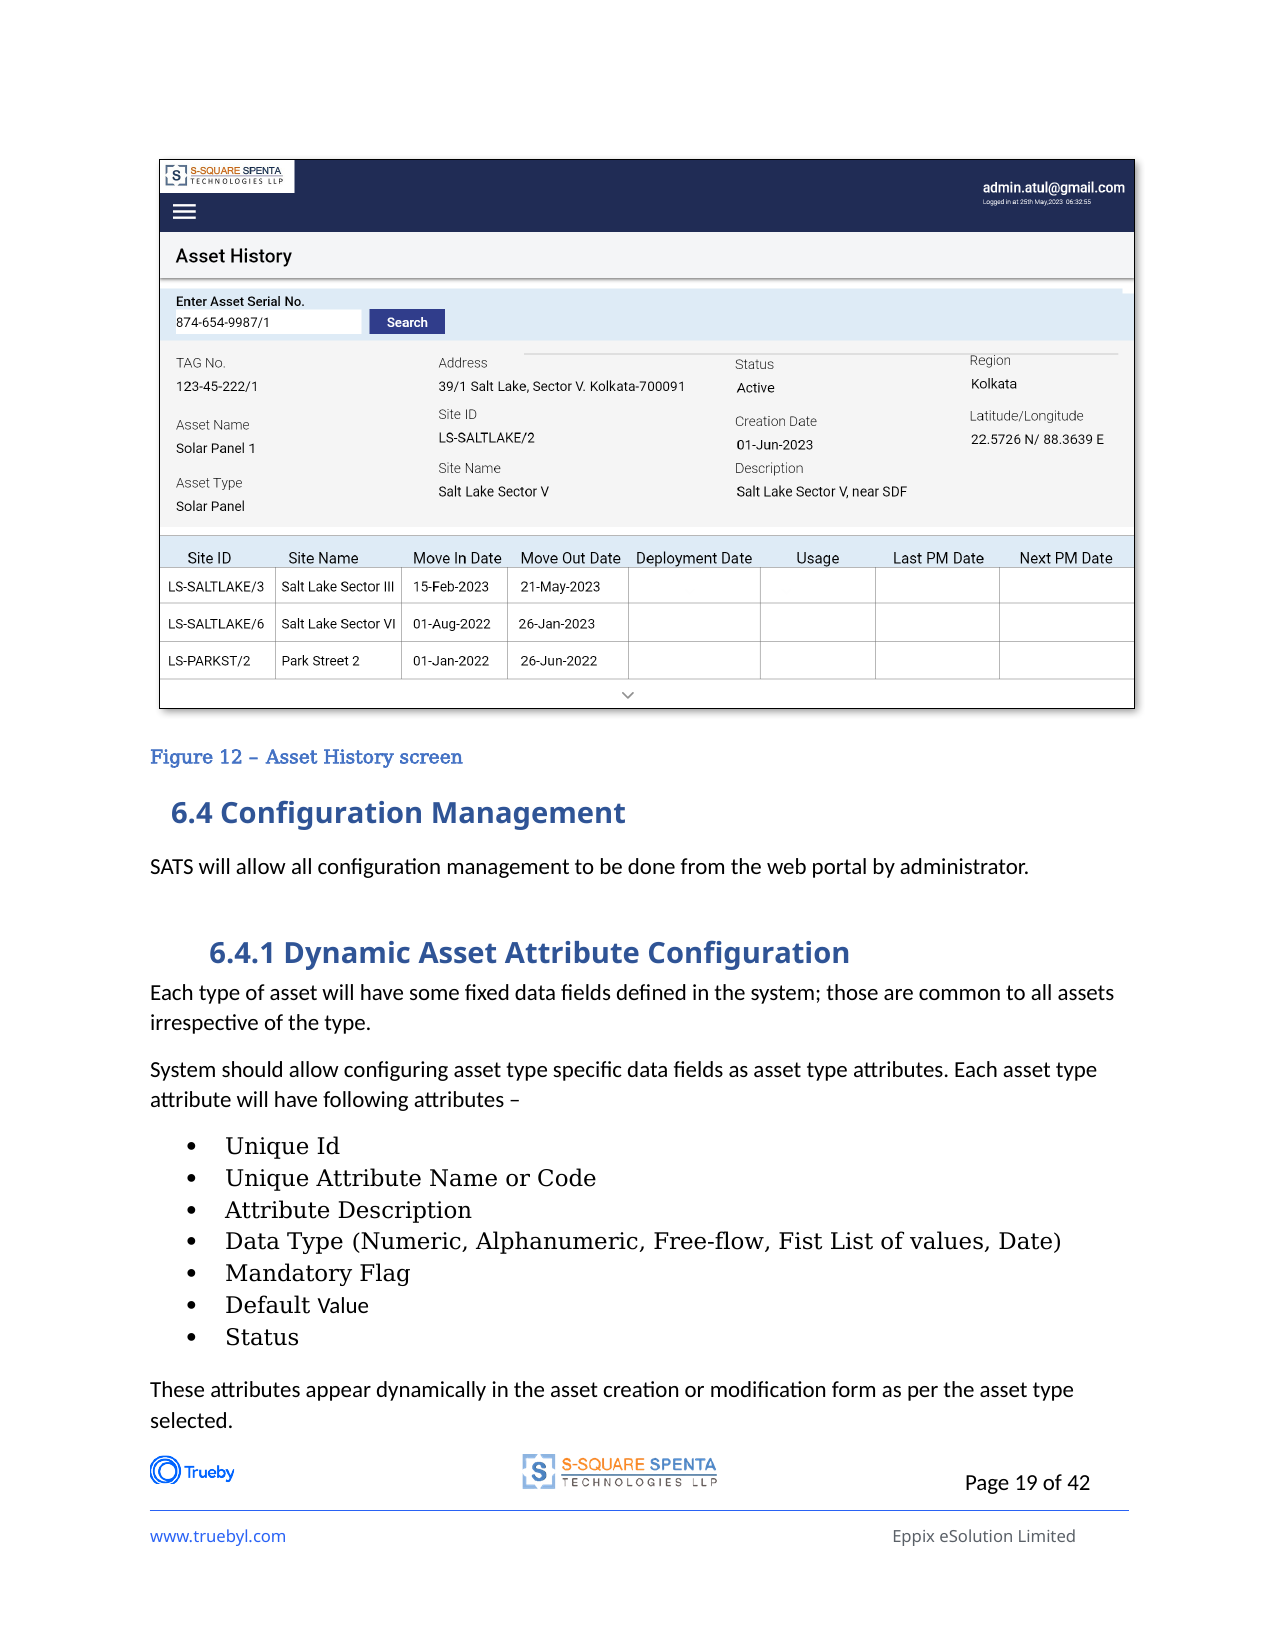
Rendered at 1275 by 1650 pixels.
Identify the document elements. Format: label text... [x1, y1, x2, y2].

list Unique Id [187, 1132, 1125, 1160]
picture [149, 1455, 235, 1484]
list Data Type (Numeric, Alphanumeric, Free-flow, Fist List of values, Date) [187, 1227, 1125, 1255]
text 6.4 Configuration Management [150, 793, 1125, 832]
list Attribute Description [187, 1195, 1125, 1223]
text System should allow configuring asset type specific data fields as asset type attributes. Each asset type attribute will have following attributes – [150, 1055, 1125, 1113]
list Unique Attribute Name or Code [187, 1164, 1125, 1191]
text These attributes appear dynamically in the asset creation or modification form as per the asset type selected. [150, 1376, 1125, 1434]
text SATS will allow all configuration management to be done from the web portal by administrator. [150, 852, 1125, 880]
list Mandatory Flag [187, 1259, 1125, 1286]
picture [522, 1454, 718, 1491]
list Status [187, 1323, 1125, 1351]
subtitle 6.4.1 Dynamic Asset Attribute Configuration [209, 932, 1125, 972]
text Each type of asset will have some fixed data fields defined in the system; those are common to all assets irrespective of the type. [150, 978, 1125, 1036]
list Default Value [187, 1290, 1125, 1319]
picture [160, 160, 1134, 708]
